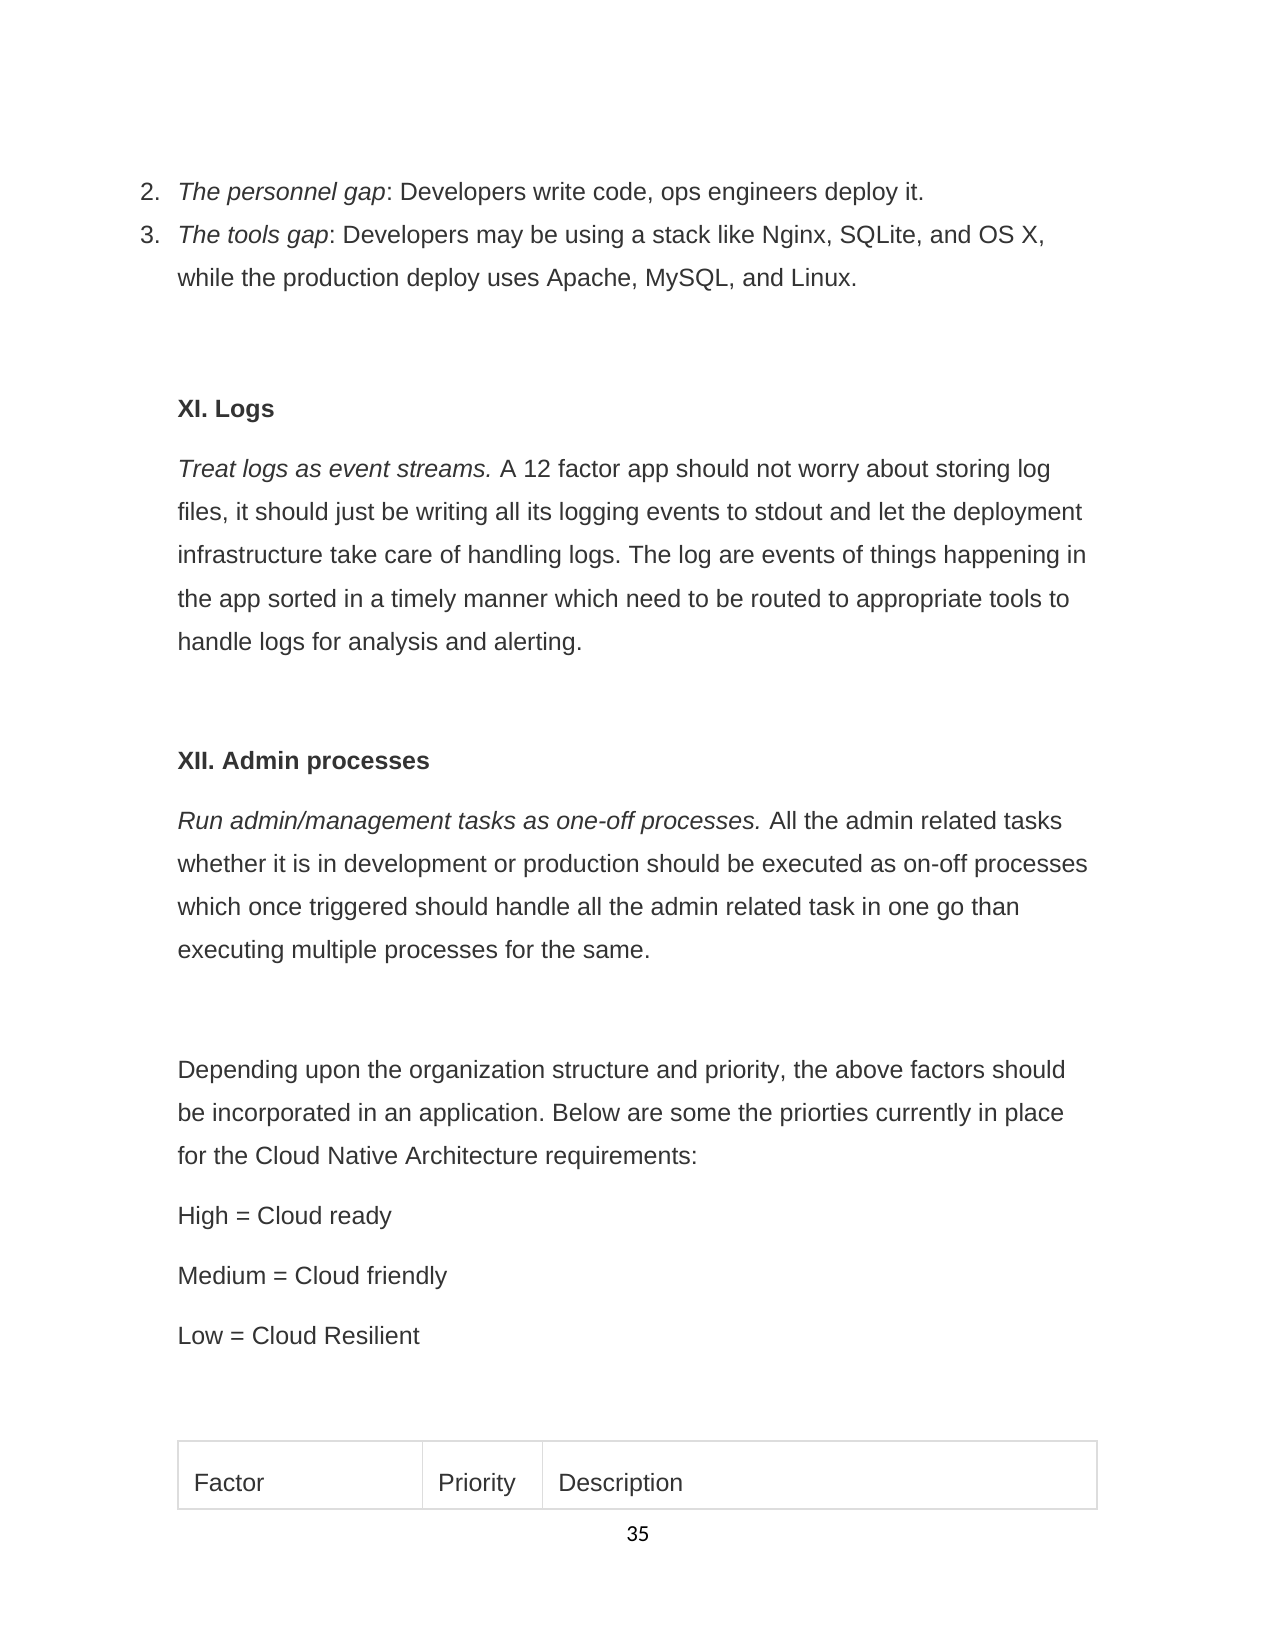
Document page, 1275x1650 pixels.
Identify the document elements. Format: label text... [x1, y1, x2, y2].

table_header Description [543, 1442, 1096, 1508]
list The personnel gap: Developers write code, ops engineers deploy it. [140, 177, 1098, 206]
table_header Priority [423, 1442, 542, 1508]
text High = Cloud ready [177, 1201, 1098, 1230]
text XII. Admin processes [177, 746, 1098, 775]
list The tools gap: Developers may be using a stack like Nginx, SQLite, and OS X, while the production deploy uses Apache, MySQL, and Linux. [140, 220, 1098, 292]
text Run admin/management tasks as one-off processes. All the admin related tasks whether it is in development or production should be executed as on-off processes which once triggered should handle all the admin related task in one go than executing multiple processes for the same. [177, 806, 1098, 964]
text Medium = Cloud friendly [177, 1261, 1098, 1290]
text Depending upon the organization structure and priority, the above factors should be incorporated in an application. Below are some the priorties currently in place for the Cloud Native Architecture requirements: [177, 1055, 1098, 1170]
text Low = Cloud Resilient [177, 1321, 1098, 1349]
text Treat logs as event streams. A 12 factor app should not worry about storing log files, it should just be writing all its logging events to stdout and let the deployment infrastructure take care of handling logs. The log are events of things happening in the app sorted in a timely manner which need to be routed to appropriate tools to handle logs for analysis and alerting. [177, 454, 1098, 656]
table_header Factor [179, 1442, 422, 1508]
text XI. Logs [177, 394, 1098, 423]
